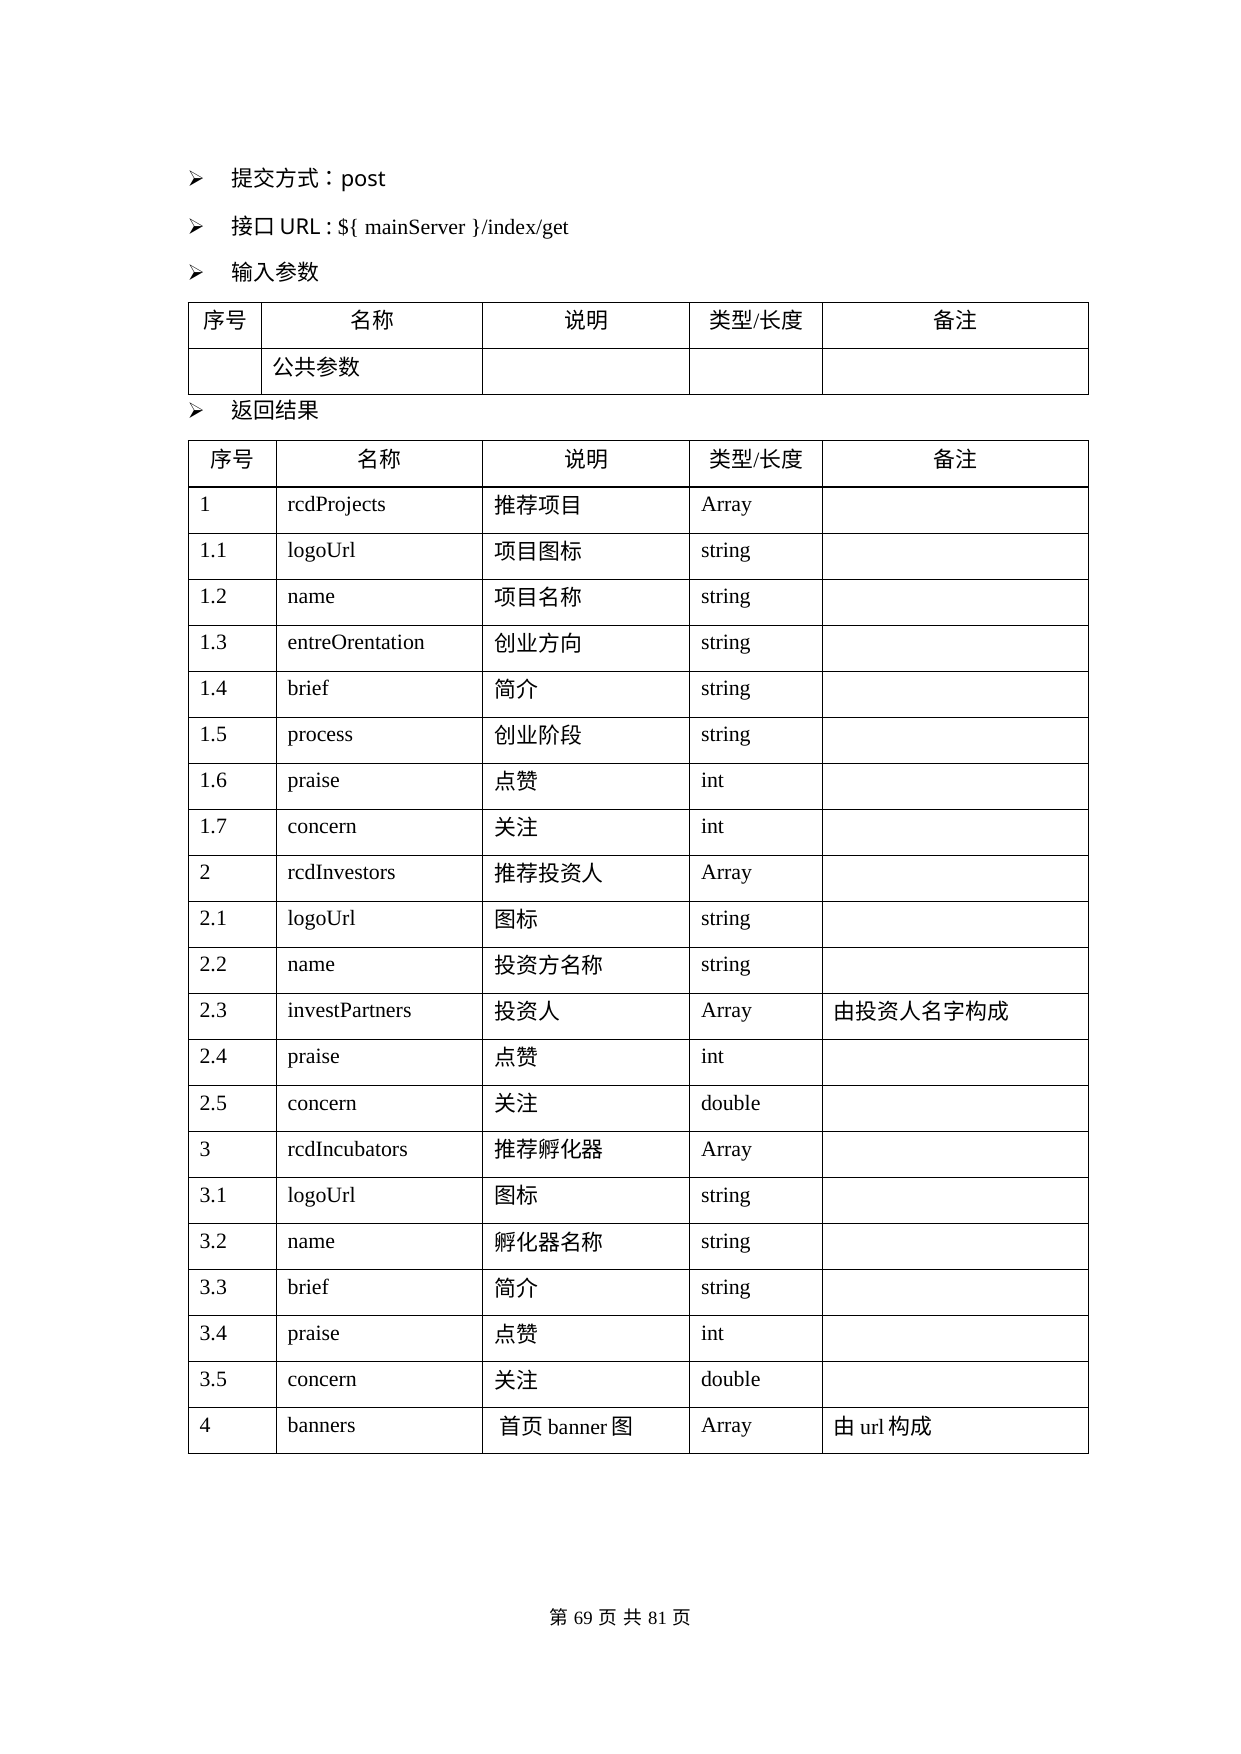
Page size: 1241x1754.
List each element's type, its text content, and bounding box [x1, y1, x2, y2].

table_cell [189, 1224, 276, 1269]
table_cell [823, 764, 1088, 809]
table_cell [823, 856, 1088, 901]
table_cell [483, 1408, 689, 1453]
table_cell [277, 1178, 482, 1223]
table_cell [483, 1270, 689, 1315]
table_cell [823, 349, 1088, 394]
list 输入参数 [187, 257, 1053, 289]
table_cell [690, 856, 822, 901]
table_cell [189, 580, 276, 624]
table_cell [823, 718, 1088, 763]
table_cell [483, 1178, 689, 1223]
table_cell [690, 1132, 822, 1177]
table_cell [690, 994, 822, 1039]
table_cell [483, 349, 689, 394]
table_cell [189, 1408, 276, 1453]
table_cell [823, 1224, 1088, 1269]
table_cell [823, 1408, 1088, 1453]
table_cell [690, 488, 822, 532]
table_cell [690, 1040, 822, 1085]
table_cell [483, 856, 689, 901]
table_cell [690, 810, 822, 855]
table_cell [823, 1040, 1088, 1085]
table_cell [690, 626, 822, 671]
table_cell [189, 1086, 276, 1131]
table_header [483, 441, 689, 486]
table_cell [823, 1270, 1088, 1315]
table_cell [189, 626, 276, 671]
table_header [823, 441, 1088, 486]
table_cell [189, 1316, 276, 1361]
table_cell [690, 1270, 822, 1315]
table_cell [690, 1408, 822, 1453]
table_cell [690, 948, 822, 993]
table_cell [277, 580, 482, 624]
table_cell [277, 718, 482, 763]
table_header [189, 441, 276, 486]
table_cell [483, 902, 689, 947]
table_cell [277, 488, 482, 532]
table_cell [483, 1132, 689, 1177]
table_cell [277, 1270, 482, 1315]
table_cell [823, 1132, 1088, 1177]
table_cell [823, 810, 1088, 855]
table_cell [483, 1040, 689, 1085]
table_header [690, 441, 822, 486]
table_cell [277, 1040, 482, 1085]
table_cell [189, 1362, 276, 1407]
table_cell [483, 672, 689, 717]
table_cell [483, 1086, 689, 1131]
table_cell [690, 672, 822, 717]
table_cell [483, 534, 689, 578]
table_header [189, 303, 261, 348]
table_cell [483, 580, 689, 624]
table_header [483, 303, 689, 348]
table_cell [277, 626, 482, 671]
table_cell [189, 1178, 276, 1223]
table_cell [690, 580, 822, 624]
list 提交方式：post [187, 162, 1053, 194]
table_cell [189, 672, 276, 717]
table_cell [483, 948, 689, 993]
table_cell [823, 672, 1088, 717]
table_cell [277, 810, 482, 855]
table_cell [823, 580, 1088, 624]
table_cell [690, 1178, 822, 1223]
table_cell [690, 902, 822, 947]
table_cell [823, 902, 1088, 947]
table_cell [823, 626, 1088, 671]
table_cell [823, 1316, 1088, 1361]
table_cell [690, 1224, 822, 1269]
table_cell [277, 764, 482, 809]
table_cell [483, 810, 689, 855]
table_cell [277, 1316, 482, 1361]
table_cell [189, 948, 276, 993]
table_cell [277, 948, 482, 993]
list 返回结果 [187, 395, 1053, 428]
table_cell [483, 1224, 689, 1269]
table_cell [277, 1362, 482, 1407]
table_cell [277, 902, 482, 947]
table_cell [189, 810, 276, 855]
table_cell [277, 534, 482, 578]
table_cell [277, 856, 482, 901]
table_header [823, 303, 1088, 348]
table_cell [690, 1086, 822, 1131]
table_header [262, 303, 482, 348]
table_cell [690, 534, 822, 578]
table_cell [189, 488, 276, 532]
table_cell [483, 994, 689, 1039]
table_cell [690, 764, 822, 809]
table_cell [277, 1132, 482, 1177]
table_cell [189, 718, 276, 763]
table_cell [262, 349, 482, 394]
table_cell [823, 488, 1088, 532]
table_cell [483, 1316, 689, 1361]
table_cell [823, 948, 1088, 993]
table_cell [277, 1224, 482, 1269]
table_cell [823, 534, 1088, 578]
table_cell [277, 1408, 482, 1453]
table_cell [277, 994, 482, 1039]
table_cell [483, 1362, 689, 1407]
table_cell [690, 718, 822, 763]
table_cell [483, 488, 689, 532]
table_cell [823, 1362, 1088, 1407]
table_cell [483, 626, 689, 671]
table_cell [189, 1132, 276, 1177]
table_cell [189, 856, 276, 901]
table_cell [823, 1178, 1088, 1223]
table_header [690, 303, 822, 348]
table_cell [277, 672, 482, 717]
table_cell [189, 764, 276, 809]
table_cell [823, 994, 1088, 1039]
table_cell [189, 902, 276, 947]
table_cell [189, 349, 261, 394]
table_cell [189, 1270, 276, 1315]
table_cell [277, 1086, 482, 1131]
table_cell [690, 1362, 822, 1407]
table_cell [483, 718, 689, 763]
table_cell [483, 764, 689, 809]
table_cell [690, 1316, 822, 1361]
list 接口URL : ${ mainServer }/index/get [187, 209, 1053, 242]
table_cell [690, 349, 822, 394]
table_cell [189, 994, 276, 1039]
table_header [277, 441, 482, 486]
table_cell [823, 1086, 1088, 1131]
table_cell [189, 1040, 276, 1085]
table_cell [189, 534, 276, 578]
